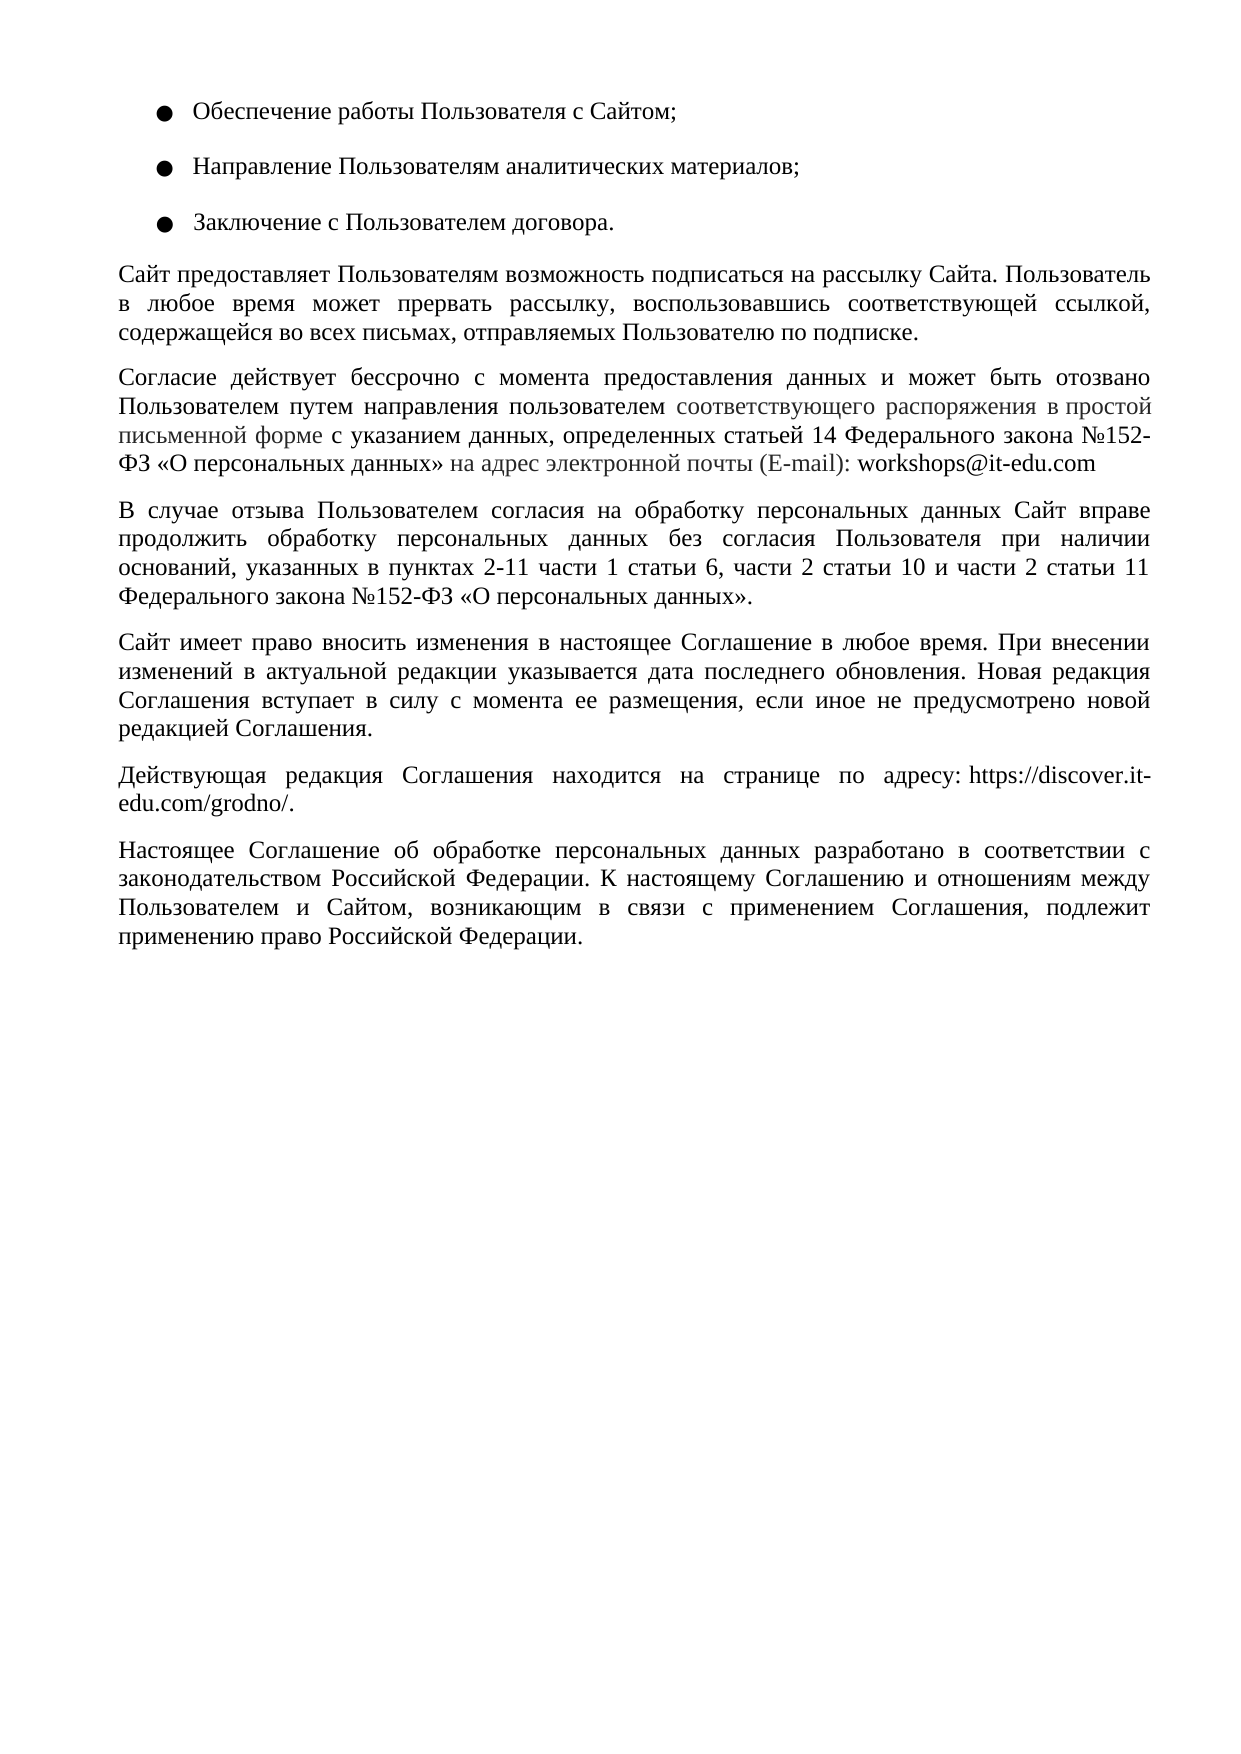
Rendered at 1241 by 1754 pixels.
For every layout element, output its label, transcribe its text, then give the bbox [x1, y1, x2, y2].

text Сайт предоставляет Пользователям возможность подписаться на рассылку Сайта. Пользователь в любое время может прервать рассылку, воспользовавшись соответствующей ссылкой, содержащейся во всех письмах, отправляемых Пользователю по подписке. [118, 259, 1152, 346]
text В случае отзыва Пользователем согласия на обработку персональных данных Сайт вправе продолжить обработку персональных данных без согласия Пользователя при наличии оснований, указанных в пунктах 2-11 части 1 статьи 6, части 2 статьи 10 и части 2 статьи 11 Федерального закона №152-ФЗ «О персональных данных». [118, 495, 1152, 610]
text Сайт имеет право вносить изменения в настоящее Соглашение в любое время. При внесении изменений в актуальной редакции указывается дата последнего обновления. Новая редакция Соглашения вступает в силу с момента ее размещения, если иное не предусмотрено новой редакцией Соглашения. [118, 627, 1152, 742]
text Настоящее Соглашение об обработке персональных данных разработано в соответствии с законодательством Российской Федерации. К настоящему Соглашению и отношениям между Пользователем и Сайтом, возникающим в связи с применением Соглашения, подлежит применению право Российской Федерации. [118, 835, 1152, 950]
list Направление Пользователям аналитических материалов; [155, 144, 1152, 187]
list Обеспечение работы Пользователя с Сайтом; [155, 89, 1152, 131]
text Действующая редакция Соглашения находится на странице по адресу: https://discover.it-edu.com/grodno/. [118, 760, 1152, 817]
text Согласие действует бессрочно с момента предоставления данных и может быть отозвано Пользователем путем направления пользователем соответствующего распоряжения в простой письменной форме с указанием данных, определенных статьей 14 Федерального закона №152-ФЗ «О персональных данных» на адрес электронной почты (E-mail): workshops@it-edu.com [118, 362, 1152, 477]
list Заключение с Пользователем договора. [156, 199, 1152, 242]
